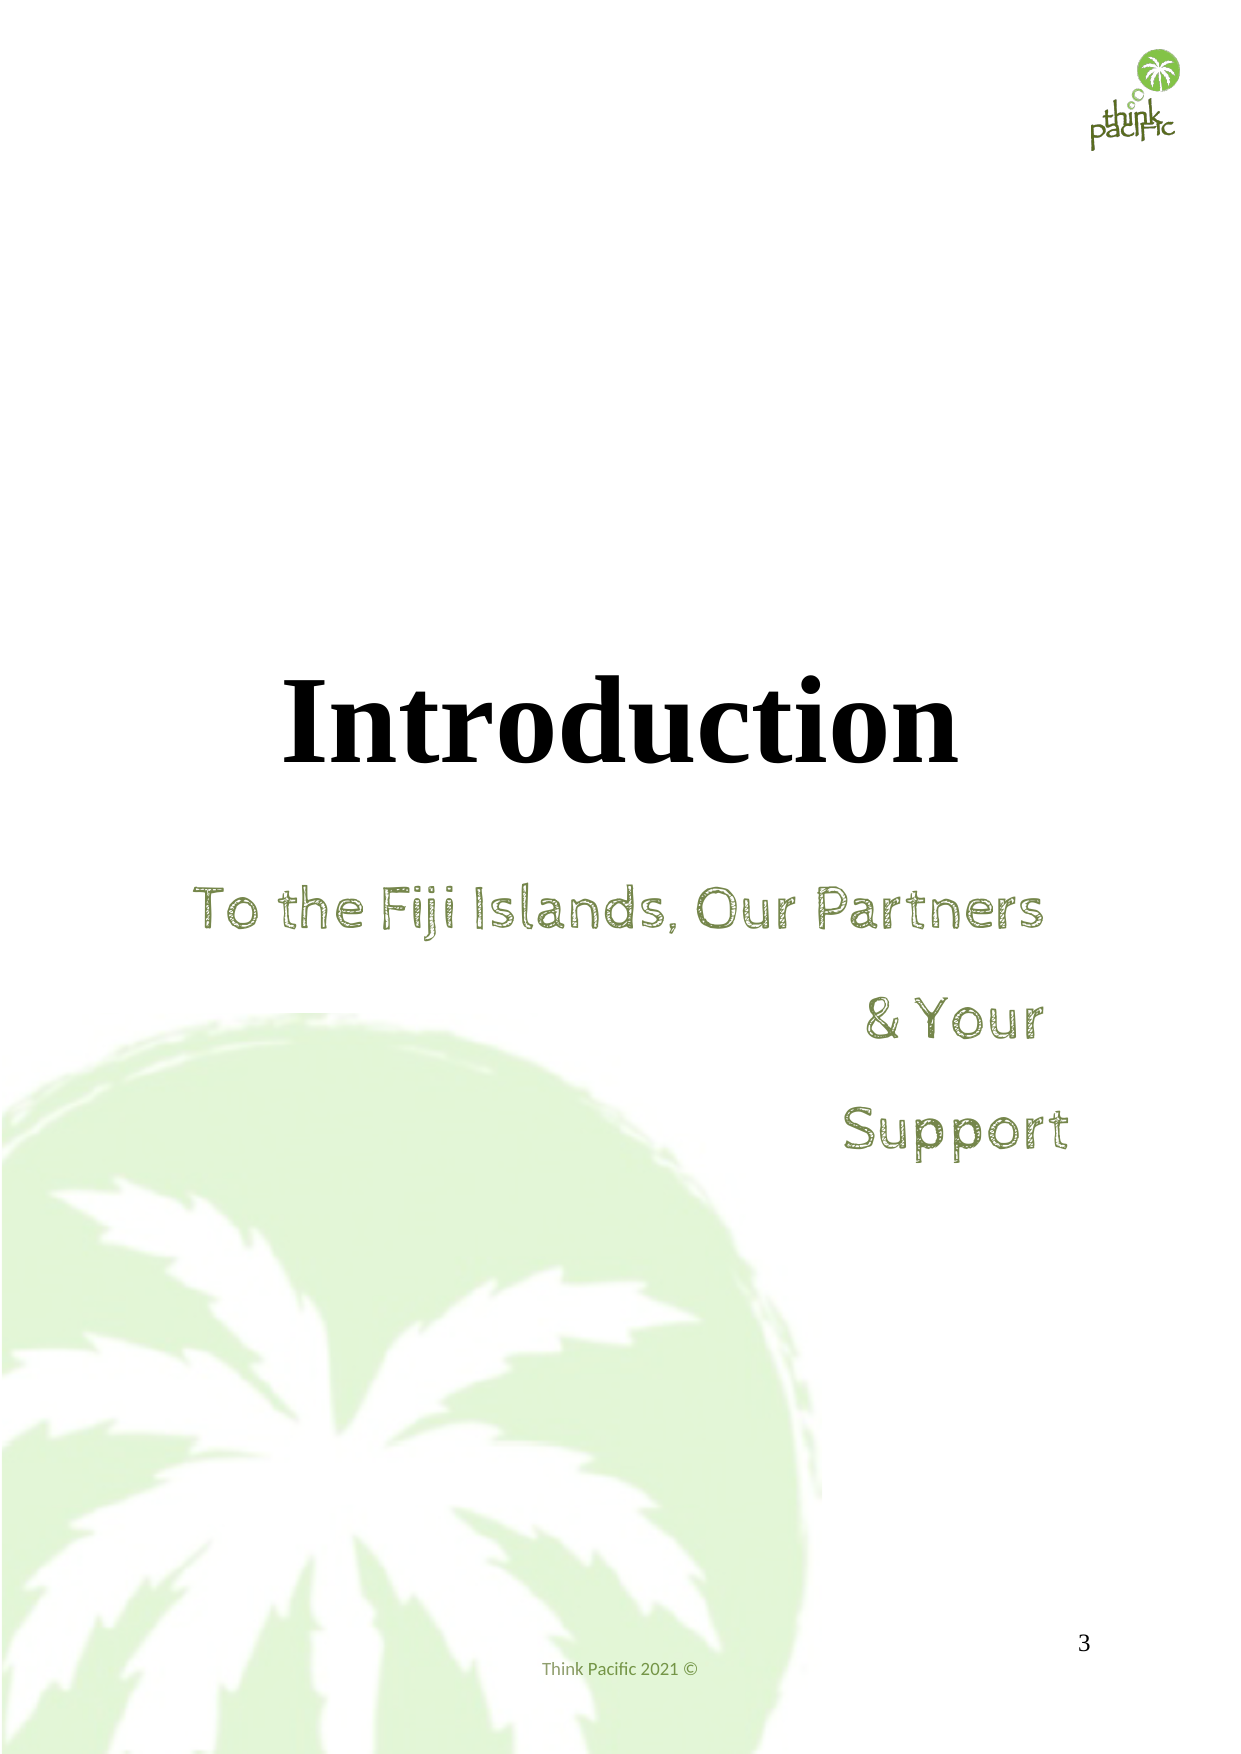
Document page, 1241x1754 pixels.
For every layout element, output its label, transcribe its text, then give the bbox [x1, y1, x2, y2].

picture [1091, 49, 1180, 151]
text To the Fiji Islands, Our Partners [150, 874, 1090, 947]
subtitle Introduction [150, 646, 1090, 790]
picture [1, 1013, 823, 1754]
text & Your Support [150, 984, 1090, 1167]
